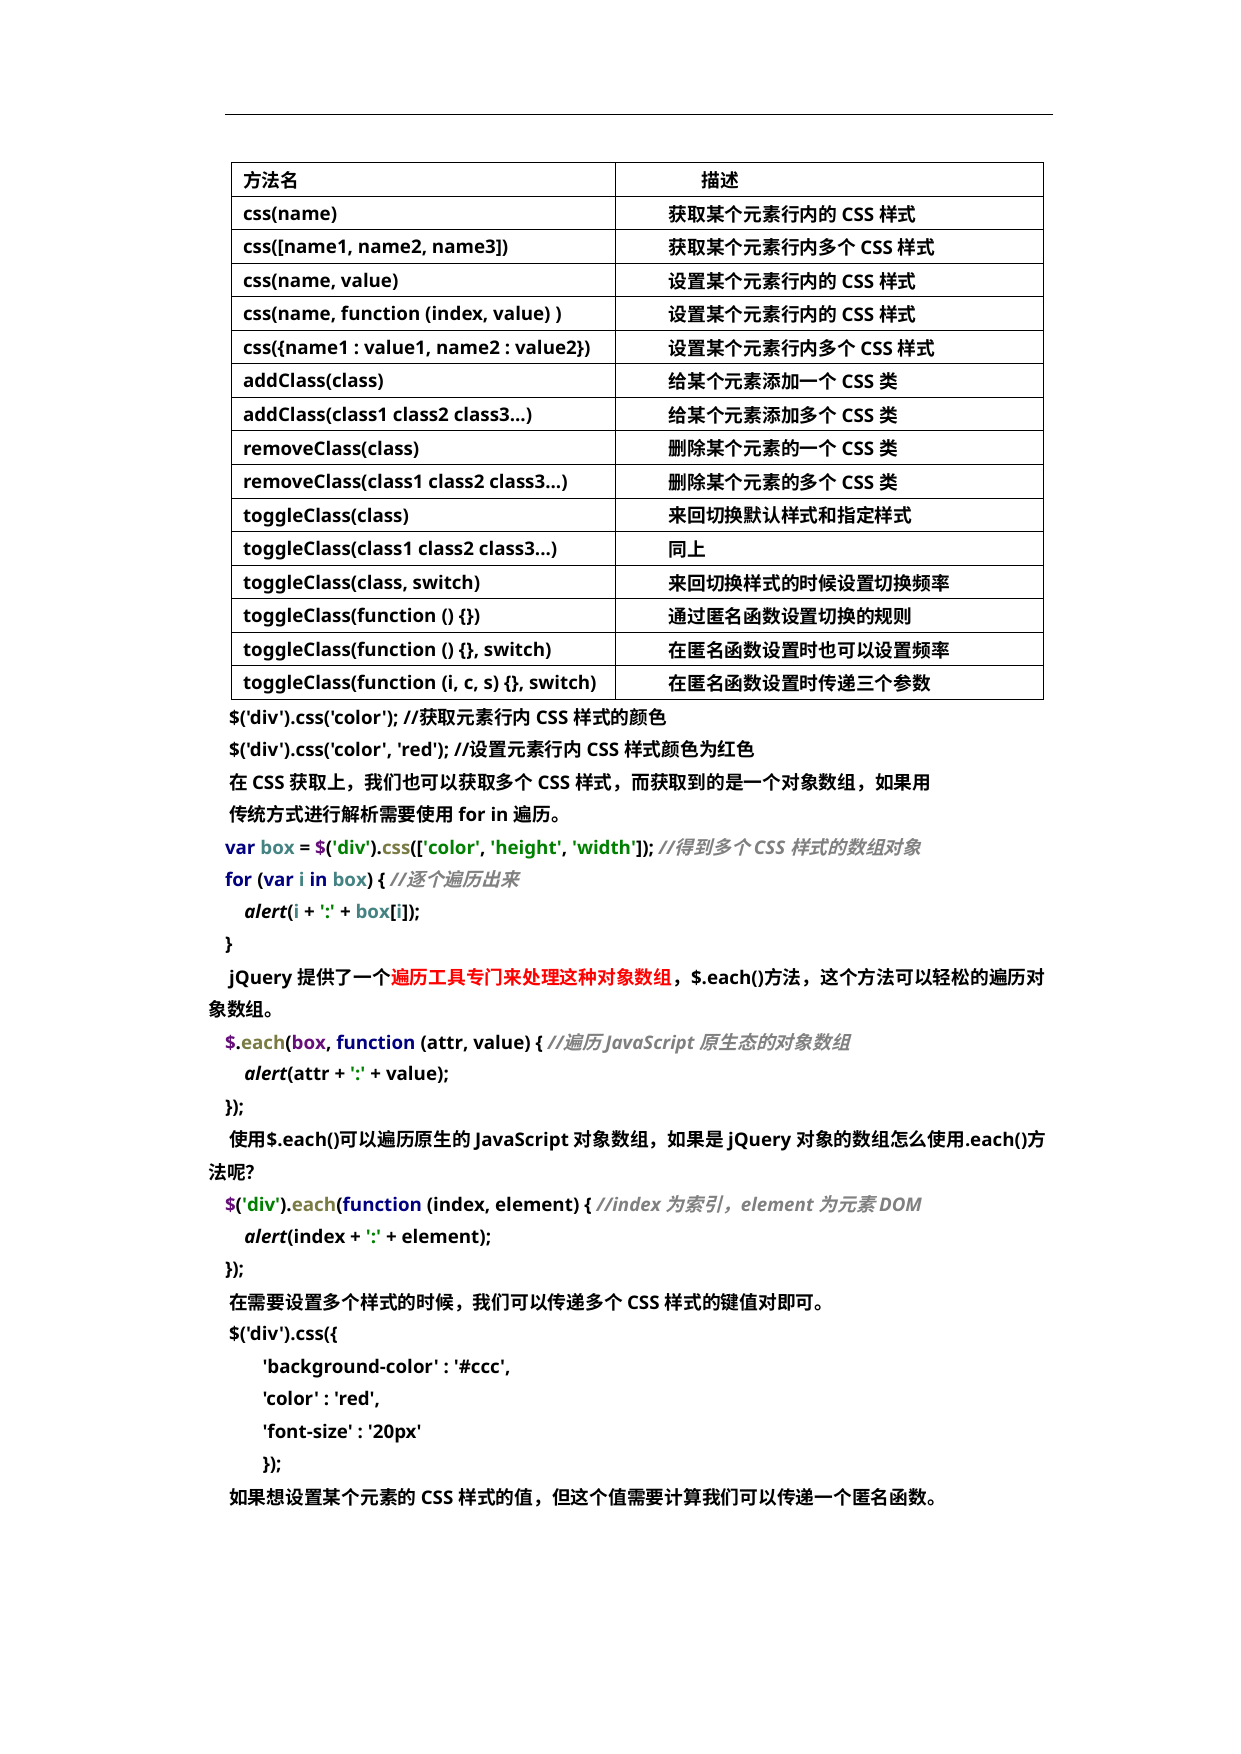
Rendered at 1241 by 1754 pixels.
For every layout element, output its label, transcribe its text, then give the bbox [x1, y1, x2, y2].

table_cell 在匿名函数设置时也可以设置频率 [616, 633, 1043, 665]
text $.each(box, function (attr, value) { //遍历 JavaScript 原生态的对象数组 alert(attr + ':' + value); }); [225, 1025, 1053, 1122]
text $('div').css('color', 'red'); //设置元素行内 CSS 样式颜色为红色 [208, 732, 1053, 765]
table_cell 在匿名函数设置时传递三个参数 [616, 666, 1043, 699]
table_cell 同上 [616, 532, 1043, 564]
table_cell 来回切换样式的时候设置切换频率 [616, 566, 1043, 598]
table_cell 设置某个元素行内的 CSS 样式 [616, 264, 1043, 296]
text $('div').each(function (index, element) { //index 为索引，element 为元素 DOM alert(index + ':' + element); }); [225, 1187, 1053, 1285]
text jQuery 提供了一个遍历工具专门来处理这种对象数组，$.each()方法，这个方法可以轻松的遍历对象数组。 [208, 960, 1053, 1025]
table_cell 通过匿名函数设置切换的规则 [616, 599, 1043, 632]
table_cell 给某个元素添加一个 CSS 类 [616, 364, 1043, 397]
table_header 方法名 [232, 163, 615, 196]
table_cell toggleClass(class) [232, 499, 615, 531]
table_cell removeClass(class) [232, 431, 615, 464]
text $('div').css('color'); //获取元素行内 CSS 样式的颜色 [208, 700, 1053, 732]
text 传统方式进行解析需要使用 for in 遍历。 [208, 797, 1053, 830]
table_cell css(name, value) [232, 264, 615, 296]
text 如果想设置某个元素的 CSS 样式的值，但这个值需要计算我们可以传递一个匿名函数。 [208, 1480, 1053, 1512]
text 'font-size' : '20px' [225, 1415, 1053, 1447]
text 在需要设置多个样式的时候，我们可以传递多个 CSS 样式的键值对即可。 [208, 1285, 1053, 1317]
table_cell removeClass(class1 class2 class3...) [232, 465, 615, 497]
text }); [225, 1447, 1053, 1480]
table_cell addClass(class1 class2 class3...) [232, 398, 615, 430]
text var box = $('div').css(['color', 'height', 'width']); //得到多个 CSS 样式的数组对象 for (var i in box) { //逐个遍历出来 alert(i + ':' + box[i]); } [225, 830, 1053, 960]
table_cell toggleClass(function () {}, switch) [232, 633, 615, 665]
table_cell css({name1 : value1, name2 : value2}) [232, 331, 615, 363]
text 'background-color' : '#ccc', [225, 1350, 1053, 1382]
table_cell addClass(class) [232, 364, 615, 397]
table_cell 获取某个元素行内多个 CSS 样式 [616, 230, 1043, 263]
table_cell css(name) [232, 197, 615, 229]
table_header 描述 [616, 163, 1043, 196]
text 在 CSS 获取上，我们也可以获取多个 CSS 样式，而获取到的是一个对象数组，如果用 [208, 765, 1053, 797]
table_cell 给某个元素添加多个 CSS 类 [616, 398, 1043, 430]
table_cell css([name1, name2, name3]) [232, 230, 615, 263]
table_cell 来回切换默认样式和指定样式 [616, 499, 1043, 531]
table_cell 设置某个元素行内的 CSS 样式 [616, 297, 1043, 330]
table_cell toggleClass(class, switch) [232, 566, 615, 598]
table_cell toggleClass(class1 class2 class3...) [232, 532, 615, 564]
table_cell 获取某个元素行内的 CSS 样式 [616, 197, 1043, 229]
table_cell 设置某个元素行内多个 CSS 样式 [616, 331, 1043, 363]
table_cell toggleClass(function (i, c, s) {}, switch) [232, 666, 615, 699]
table_cell css(name, function (index, value) ) [232, 297, 615, 330]
table_cell toggleClass(function () {}) [232, 599, 615, 632]
text 使用$.each()可以遍历原生的 JavaScript 对象数组，如果是 jQuery 对象的数组怎么使用.each()方法呢？ [208, 1122, 1053, 1187]
text $('div').css({ [208, 1317, 1053, 1350]
table_cell 删除某个元素的一个 CSS 类 [616, 431, 1043, 464]
text 'color' : 'red', [225, 1382, 1053, 1415]
table_cell 删除某个元素的多个 CSS 类 [616, 465, 1043, 497]
